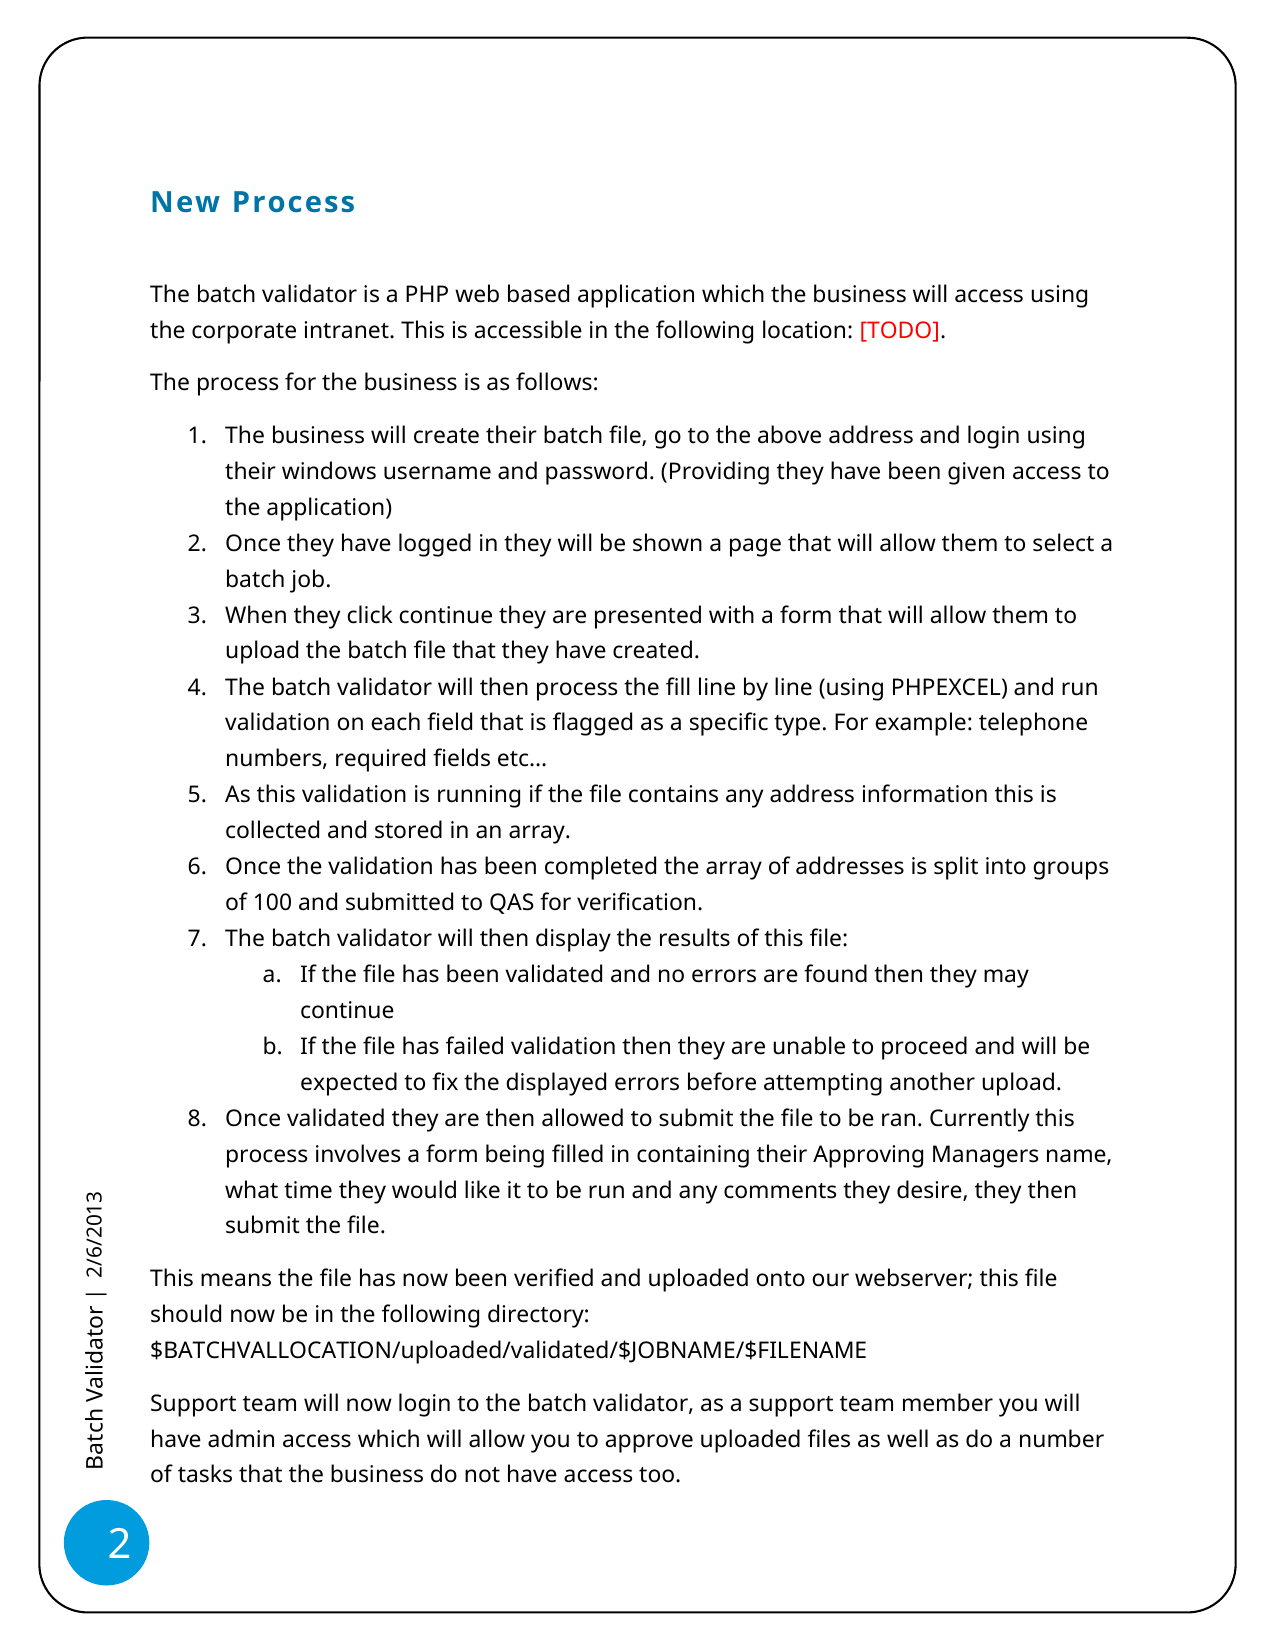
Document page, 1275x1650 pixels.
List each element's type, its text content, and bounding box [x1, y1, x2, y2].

list Once the validation has been completed the array of addresses is split into groups of 100 and submitted to QAS for verification. [187, 850, 1125, 917]
text This means the file has now been verified and uploaded onto our webserver; this file should now be in the following directory: $BATCHVALLOCATION/uploaded/validated/$JOBNAME/$FILENAME [150, 1262, 1125, 1365]
list As this validation is running if the file contains any address information this is collected and stored in an array. [187, 778, 1125, 845]
list If the file has been validated and no errors are found then they may continue [262, 958, 1125, 1025]
text The process for the business is as follows: [150, 366, 1125, 397]
list If the file has failed validation then they are unable to proceed and will be expected to fix the displayed errors before attempting another upload. [262, 1030, 1125, 1097]
list The business will create their batch file, go to the above address and login using their windows username and password. (Providing they have been given access to the application) [187, 419, 1125, 522]
list The batch validator will then process the fill line by line (using PHPEXCEL) and run validation on each field that is flagged as a specific type. For example: telephone numbers, required fields etc… [187, 670, 1125, 773]
list Once they have logged in they will be shown a page that will allow them to select a batch job. [187, 527, 1125, 594]
text The batch validator is a PHP web based application which the business will access using the corporate intranet. This is accessible in the following location: [TODO]. [150, 278, 1125, 345]
list When they click continue they are presented with a form that will allow them to upload the batch file that they have created. [187, 598, 1125, 666]
subtitle New Process [150, 181, 1125, 221]
list Once validated they are then allowed to submit the file to be ran. Currently this process involves a form being filled in containing their Approving Managers name, what time they would like it to be run and any comments they desire, they then submit the file. [187, 1102, 1125, 1241]
list The batch validator will then display the results of this file: [187, 922, 1125, 953]
text Support team will now login to the batch validator, as a support team member you will have admin access which will allow you to approve uploaded files as well as do a number of tasks that the business do not have access too. [150, 1387, 1125, 1490]
